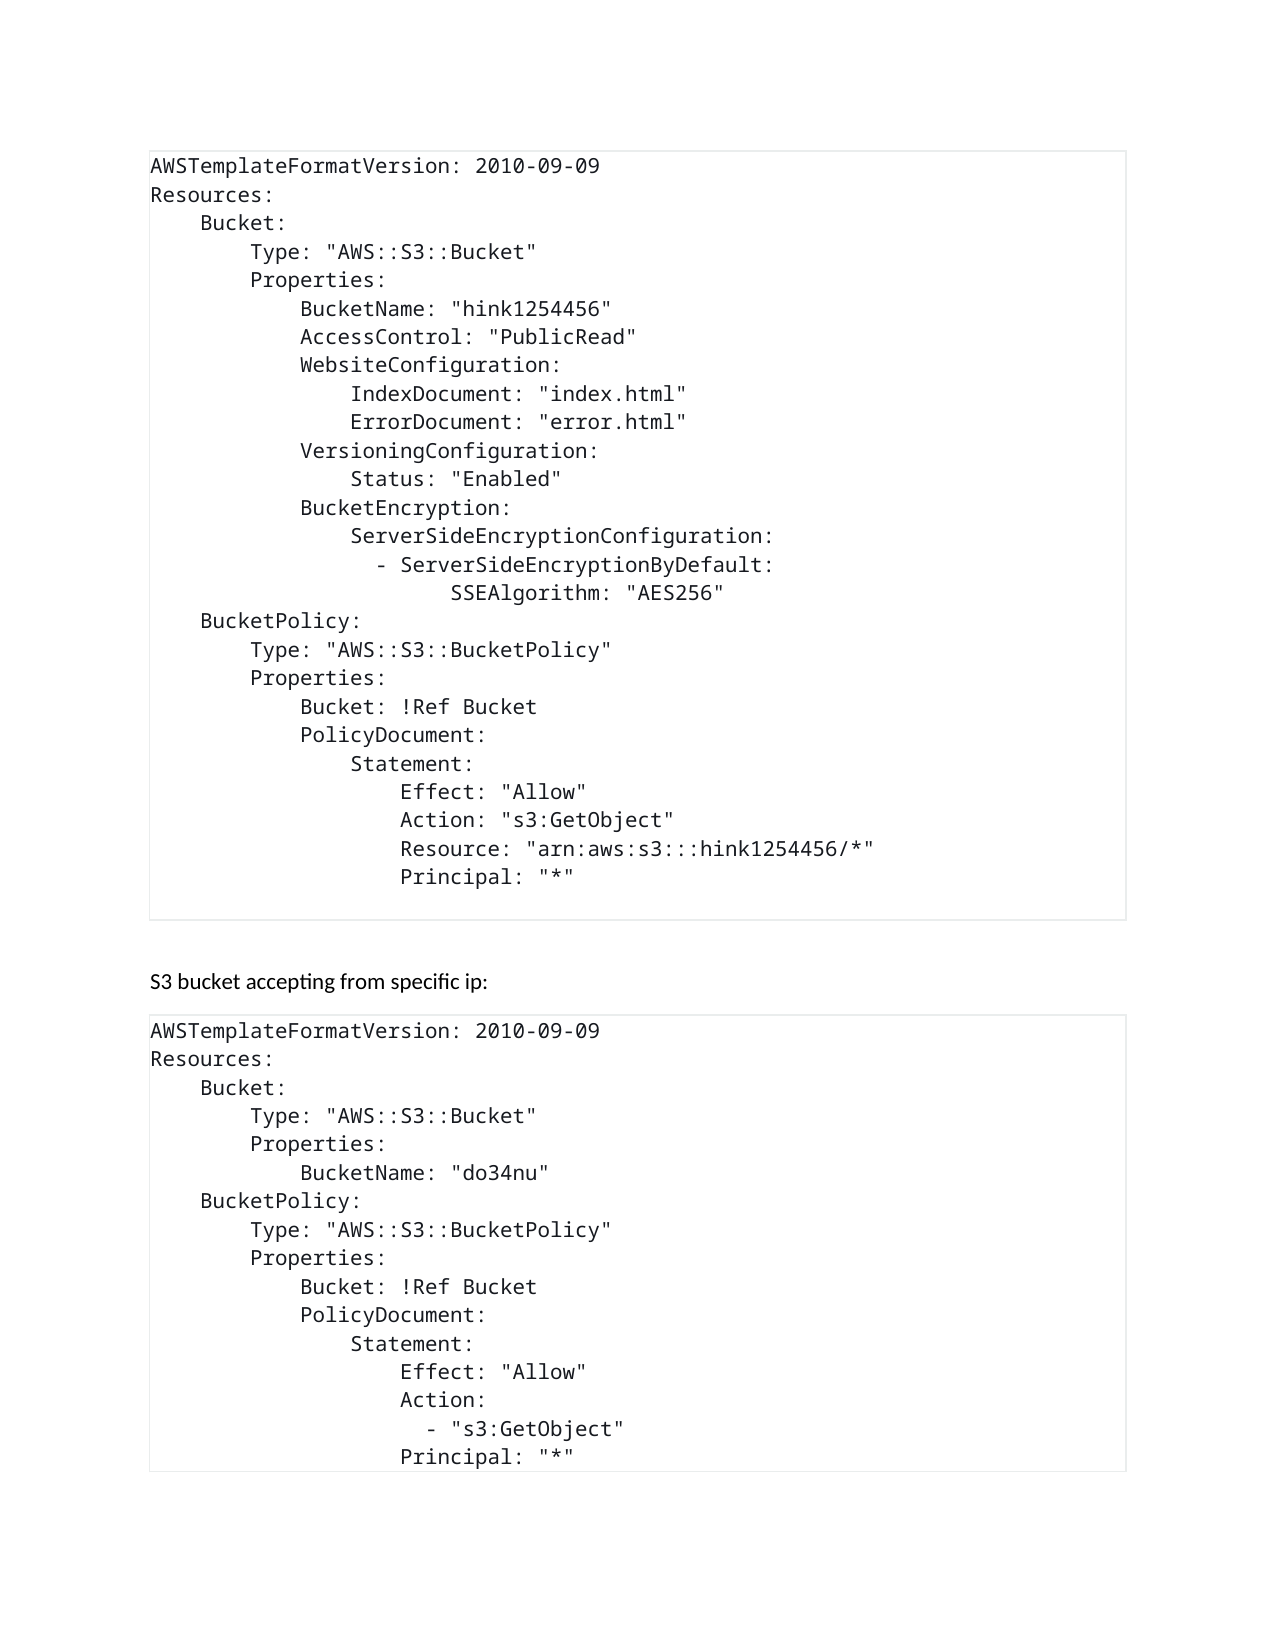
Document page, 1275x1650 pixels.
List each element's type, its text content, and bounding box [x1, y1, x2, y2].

text BucketName: "hink1254456" [150, 294, 1125, 322]
text ErrorDocument: "error.html" [150, 407, 1125, 436]
text Principal: "*" [150, 1441, 1125, 1471]
text Statement: [150, 749, 1125, 777]
text Effect: "Allow" [150, 777, 1125, 806]
text PolicyDocument: [150, 1300, 1125, 1329]
text ServerSideEncryptionConfiguration: [150, 521, 1125, 550]
text Properties: [150, 1243, 1125, 1272]
text Type: "AWS::S3::BucketPolicy" [150, 635, 1125, 663]
text BucketEncryption: [150, 493, 1125, 521]
text - "s3:GetObject" [150, 1414, 1125, 1441]
text BucketPolicy: [150, 1186, 1125, 1215]
text AccessControl: "PublicRead" [150, 322, 1125, 351]
text Resources: [150, 1044, 1125, 1073]
text Resources: [150, 180, 1125, 208]
text SSEAlgorithm: "AES256" [150, 578, 1125, 607]
text VersioningConfiguration: [150, 436, 1125, 464]
text Principal: "*" [150, 862, 1125, 889]
text - ServerSideEncryptionByDefault: [150, 550, 1125, 578]
text Bucket: [150, 1073, 1125, 1101]
text Statement: [150, 1329, 1125, 1357]
text Status: "Enabled" [150, 464, 1125, 493]
text PolicyDocument: [150, 720, 1125, 749]
text Properties: [150, 1129, 1125, 1158]
text AWSTemplateFormatVersion: 2010-09-09 [150, 1016, 1125, 1044]
text Bucket: [150, 208, 1125, 237]
text Type: "AWS::S3::Bucket" [150, 1101, 1125, 1129]
text Properties: [150, 265, 1125, 294]
text Type: "AWS::S3::Bucket" [150, 237, 1125, 265]
text Bucket: !Ref Bucket [150, 1272, 1125, 1300]
text Action: "s3:GetObject" [150, 806, 1125, 834]
text Properties: [150, 663, 1125, 692]
text Effect: "Allow" [150, 1357, 1125, 1386]
text Type: "AWS::S3::BucketPolicy" [150, 1215, 1125, 1243]
text BucketPolicy: [150, 607, 1125, 635]
text S3 bucket accepting from specific ip: [150, 967, 1125, 995]
text IndexDocument: "index.html" [150, 379, 1125, 407]
text WebsiteConfiguration: [150, 351, 1125, 379]
text Action: [150, 1386, 1125, 1414]
text Resource: "arn:aws:s3:::hink1254456/*" [150, 834, 1125, 862]
text BucketName: "do34nu" [150, 1158, 1125, 1186]
text AWSTemplateFormatVersion: 2010-09-09 [150, 152, 1125, 180]
text Bucket: !Ref Bucket [150, 692, 1125, 720]
